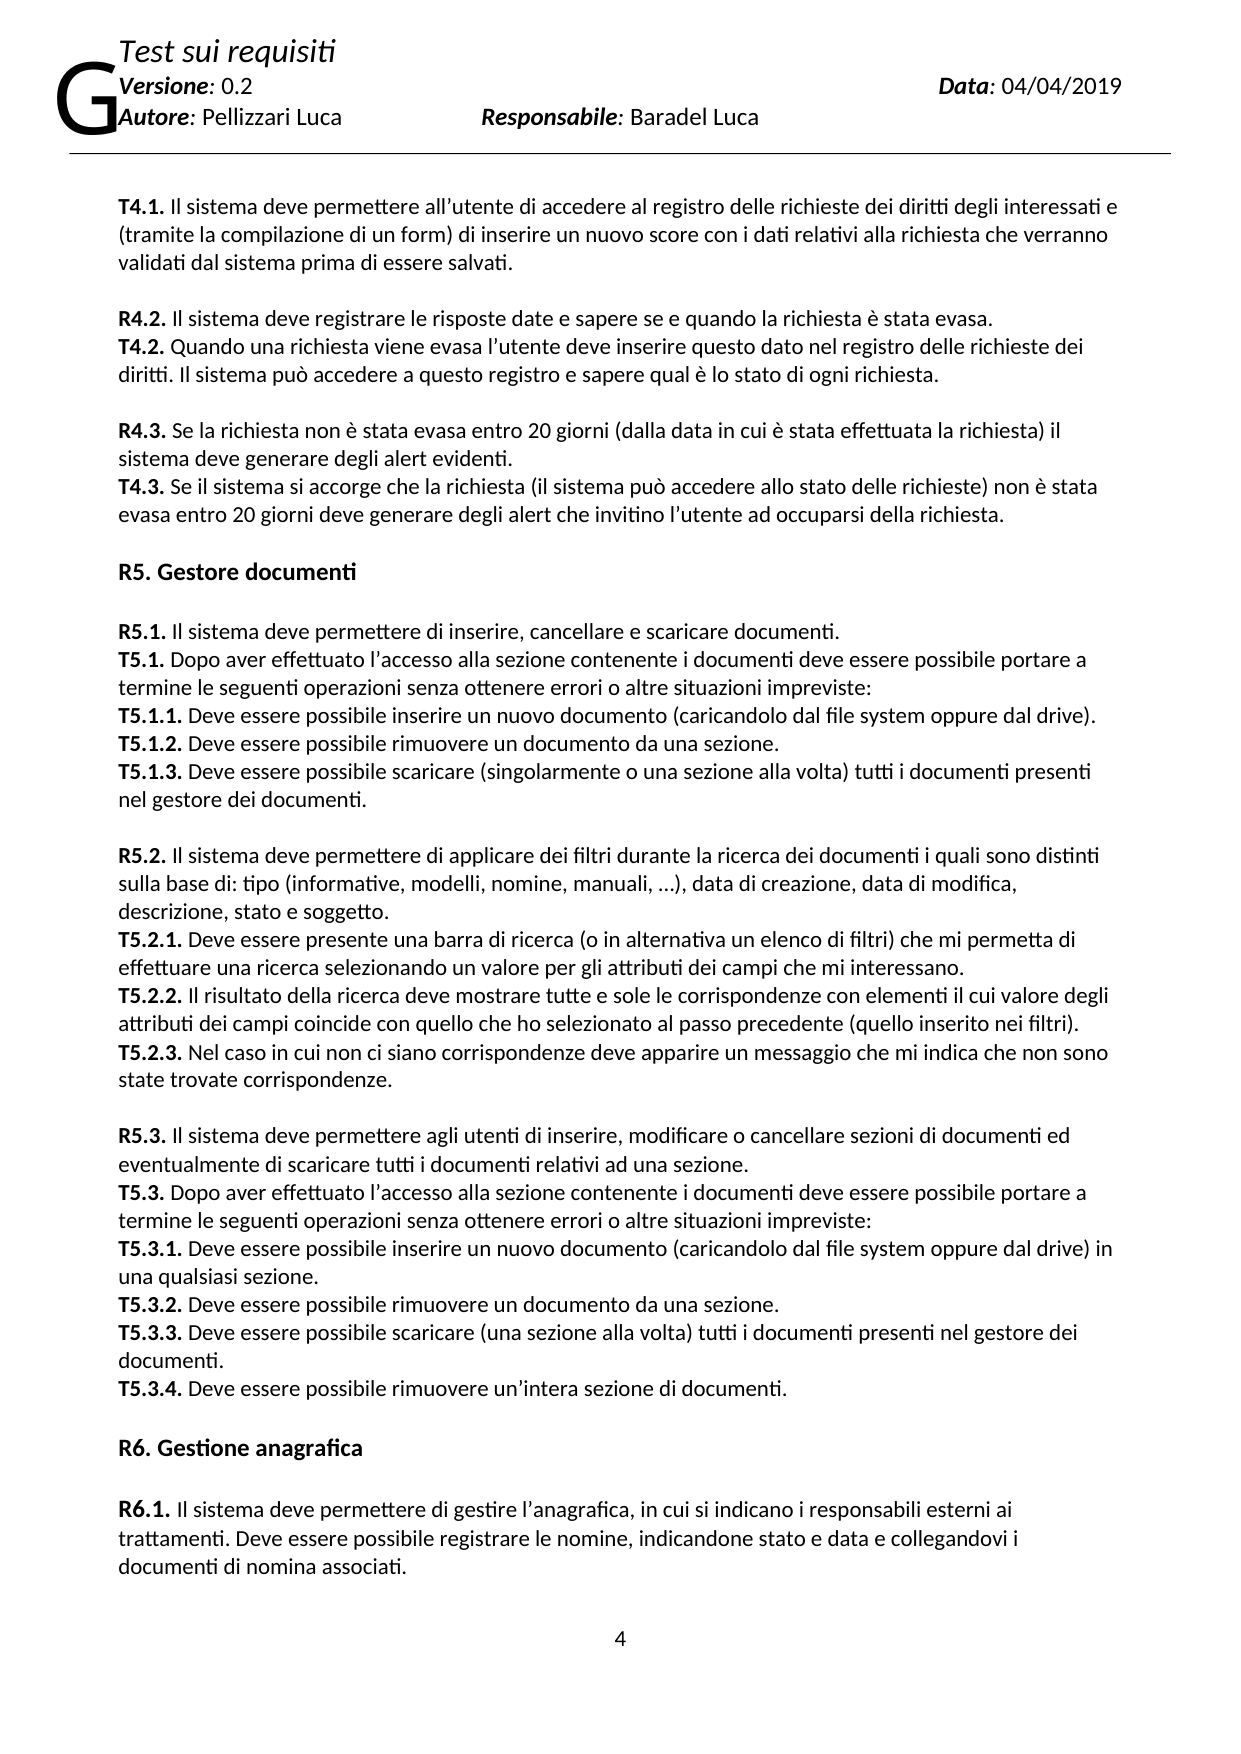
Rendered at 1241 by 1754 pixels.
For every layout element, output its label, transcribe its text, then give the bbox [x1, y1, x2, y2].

text T5.2.3. Nel caso in cui non ci siano corrispondenze deve apparire un messaggio che mi indica che non sono state trovate corrispondenze. [118, 1038, 1122, 1094]
text T5.1. Dopo aver effettuato l’accesso alla sezione contenente i documenti deve essere possibile portare a termine le seguenti operazioni senza ottenere errori o altre situazioni impreviste: [118, 645, 1122, 701]
text T4.1. Il sistema deve permettere all’utente di accedere al registro delle richieste dei diritti degli interessati e (tramite la compilazione di un form) di inserire un nuovo score con i dati relativi alla richiesta che verranno validati dal sistema prima di essere salvati. [118, 192, 1122, 276]
text R5.3. Il sistema deve permettere agli utenti di inserire, modificare o cancellare sezioni di documenti ed eventualmente di scaricare tutti i documenti relativi ad una sezione. [118, 1122, 1122, 1178]
text R4.3. Se la richiesta non è stata evasa entro 20 giorni (dalla data in cui è stata effettuata la richiesta) il sistema deve generare degli alert evidenti. [118, 416, 1122, 472]
text R4.2. Il sistema deve registrare le risposte date e sapere se e quando la richiesta è stata evasa. [118, 304, 1122, 332]
text R5.1. Il sistema deve permettere di inserire, cancellare e scaricare documenti. [118, 617, 1122, 645]
text T5.3.1. Deve essere possibile inserire un nuovo documento (caricandolo dal file system oppure dal drive) in una qualsiasi sezione. [118, 1234, 1122, 1290]
text T5.1.3. Deve essere possibile scaricare (singolarmente o una sezione alla volta) tutti i documenti presenti nel gestore dei documenti. [118, 757, 1122, 813]
text T5.3.4. Deve essere possibile rimuovere un’intera sezione di documenti. [118, 1374, 1122, 1402]
text T4.3. Se il sistema si accorge che la richiesta (il sistema può accedere allo stato delle richieste) non è stata evasa entro 20 giorni deve generare degli alert che invitino l’utente ad occuparsi della richiesta. [118, 472, 1122, 528]
text T5.3.3. Deve essere possibile scaricare (una sezione alla volta) tutti i documenti presenti nel gestore dei documenti. [118, 1318, 1122, 1374]
text T5.1.1. Deve essere possibile inserire un nuovo documento (caricandolo dal file system oppure dal drive). [118, 701, 1122, 729]
text R6. Gestione anagrafica [118, 1432, 1122, 1463]
text R6.1. Il sistema deve permettere di gestire l’anagrafica, in cui si indicano i responsabili esterni ai trattamenti. Deve essere possibile registrare le nomine, indicandone stato e data e collegandovi i documenti di nomina associati. [118, 1493, 1122, 1580]
text T4.2. Quando una richiesta viene evasa l’utente deve inserire questo dato nel registro delle richieste dei diritti. Il sistema può accedere a questo registro e sapere qual è lo stato di ogni richiesta. [118, 332, 1122, 388]
text T5.3. Dopo aver effettuato l’accesso alla sezione contenente i documenti deve essere possibile portare a termine le seguenti operazioni senza ottenere errori o altre situazioni impreviste: [118, 1178, 1122, 1234]
text T5.1.2. Deve essere possibile rimuovere un documento da una sezione. [118, 729, 1122, 757]
text R5.2. Il sistema deve permettere di applicare dei filtri durante la ricerca dei documenti i quali sono distinti sulla base di: tipo (informative, modelli, nomine, manuali, …), data di creazione, data di modifica, descrizione, stato e soggetto. [118, 841, 1122, 926]
text R5. Gestore documenti [118, 556, 1122, 587]
text T5.2.2. Il risultato della ricerca deve mostrare tutte e sole le corrispondenze con elementi il cui valore degli attributi dei campi coincide con quello che ho selezionato al passo precedente (quello inserito nei filtri). [118, 982, 1122, 1038]
text T5.3.2. Deve essere possibile rimuovere un documento da una sezione. [118, 1290, 1122, 1318]
text T5.2.1. Deve essere presente una barra di ricerca (o in alternativa un elenco di filtri) che mi permetta di effettuare una ricerca selezionando un valore per gli attributi dei campi che mi interessano. [118, 926, 1122, 982]
